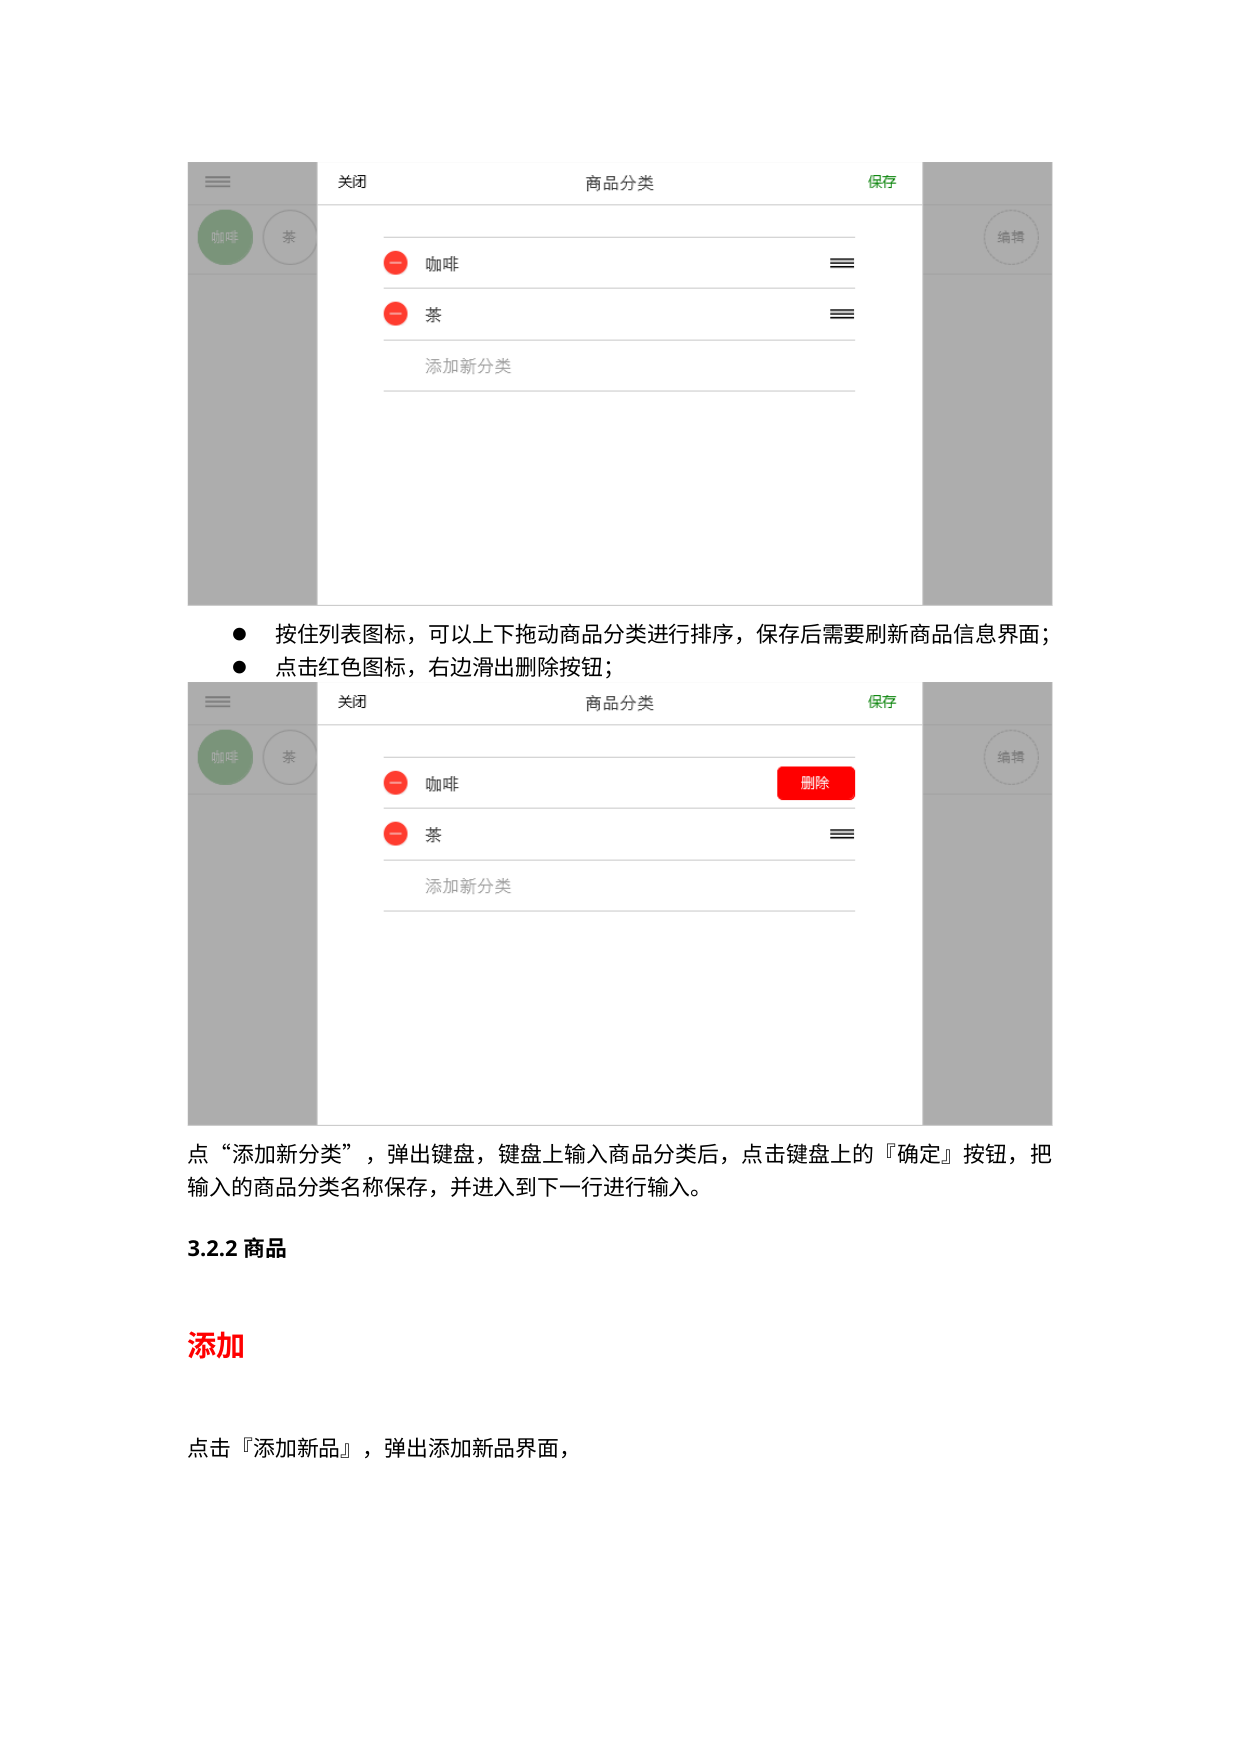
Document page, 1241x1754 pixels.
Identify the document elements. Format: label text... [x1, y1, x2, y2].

subtitle 添加 [187, 1312, 1053, 1377]
text 点击『添加新品』，弹出添加新品界面， [187, 1430, 1053, 1463]
text 点“添加新分类”，弹出键盘，键盘上输入商品分类后，点击键盘上的『确定』按钮，把输入的商品分类名称保存，并进入到下一行进行输入。 [187, 1137, 1053, 1202]
picture [187, 162, 1053, 606]
picture [187, 682, 1053, 1126]
subtitle 3.2.2 商品 [187, 1231, 1053, 1264]
list 点击红色图标，右边滑出删除按钮； [231, 649, 1053, 682]
list 按住列表图标，可以上下拖动商品分类进行排序，保存后需要刷新商品信息界面； [231, 617, 1053, 649]
